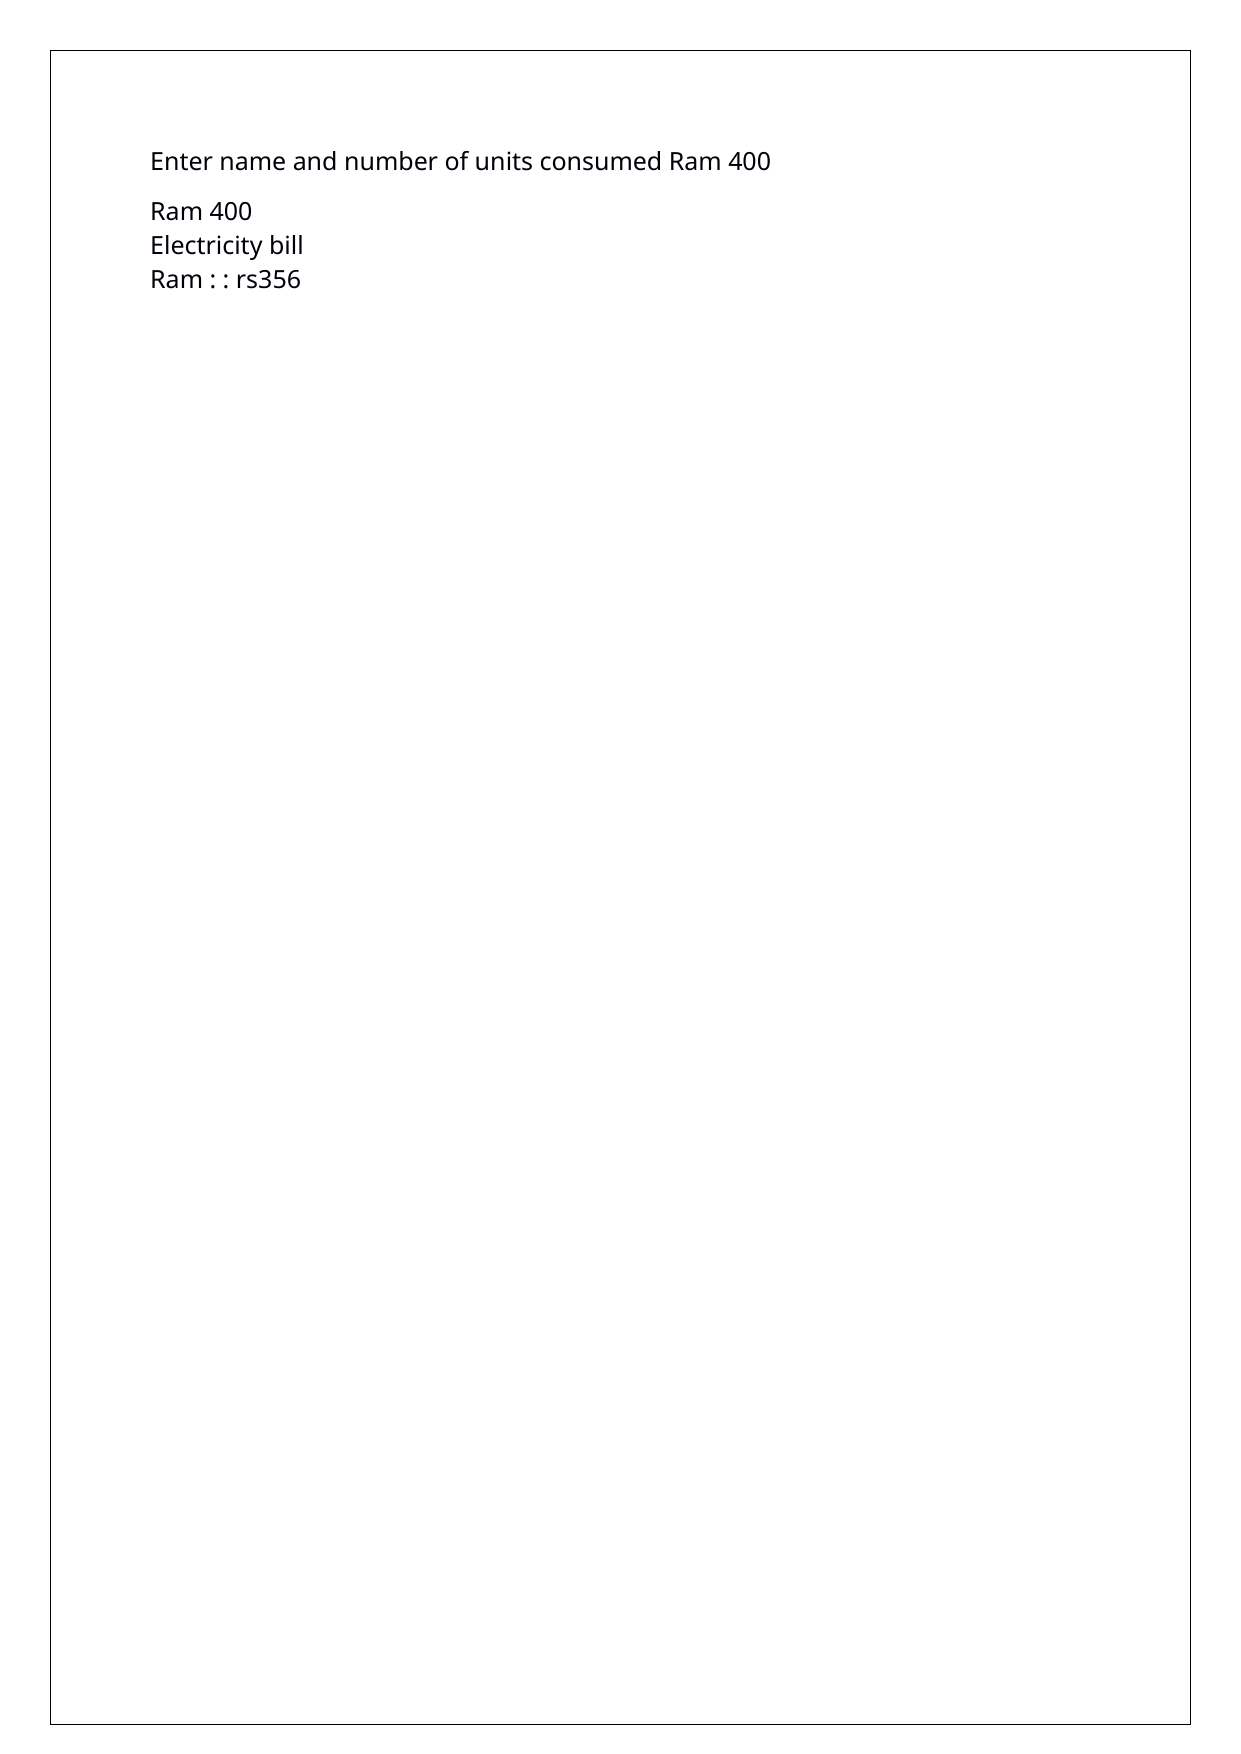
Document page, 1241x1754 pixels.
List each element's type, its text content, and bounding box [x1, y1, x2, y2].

text Ram 400 Electricity bill Ram : : rs356 [150, 194, 352, 296]
text Enter name and number of units consumed Ram 400 [150, 144, 1126, 178]
